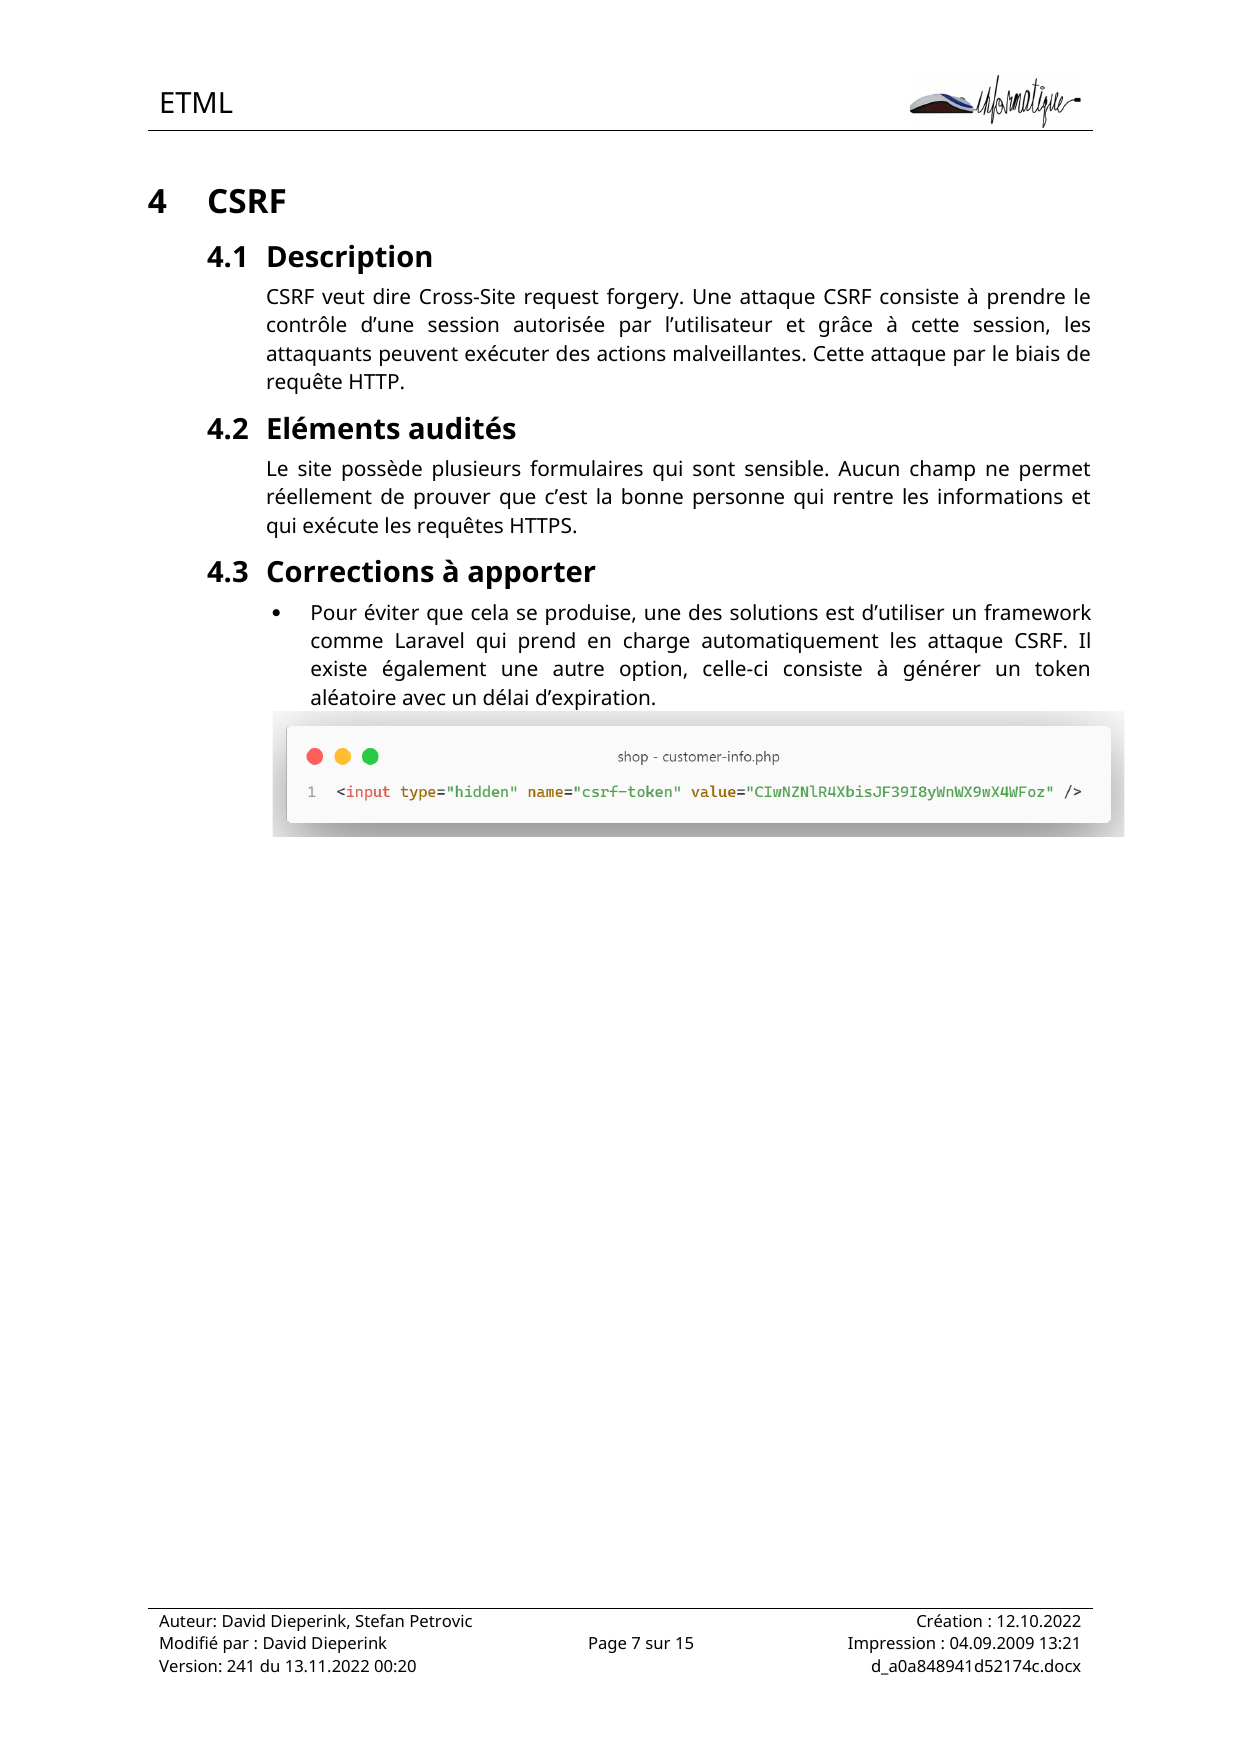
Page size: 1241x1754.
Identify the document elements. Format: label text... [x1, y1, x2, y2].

text CSRF veut dire Cross-Site request forgery. Une attaque CSRF consiste à prendre le contrôle d’une session autorisée par l’utilisateur et grâce à cette session, les attaquants peuvent exécuter des actions malveillantes. Cette attaque par le biais de requête HTTP. [266, 282, 1092, 396]
list Pour éviter que cela se produise, une des solutions est d’utiliser un framework comme Laravel qui prend en charge automatiquement les attaque CSRF. Il existe également une autre option, celle-ci consiste à générer un token aléatoire avec un délai d’expiration. [273, 598, 1092, 711]
subtitle Corrections à apporter [207, 552, 1092, 591]
picture [272, 711, 1125, 837]
subtitle Description [207, 236, 1092, 276]
picture [909, 75, 1082, 128]
subtitle Eléments audités [207, 408, 1092, 448]
subtitle CSRF [148, 178, 1092, 223]
text Le site possède plusieurs formulaires qui sont sensible. Aucun champ ne permet réellement de prouver que c’est la bonne personne qui rentre les informations et qui exécute les requêtes HTTPS. [266, 454, 1092, 539]
